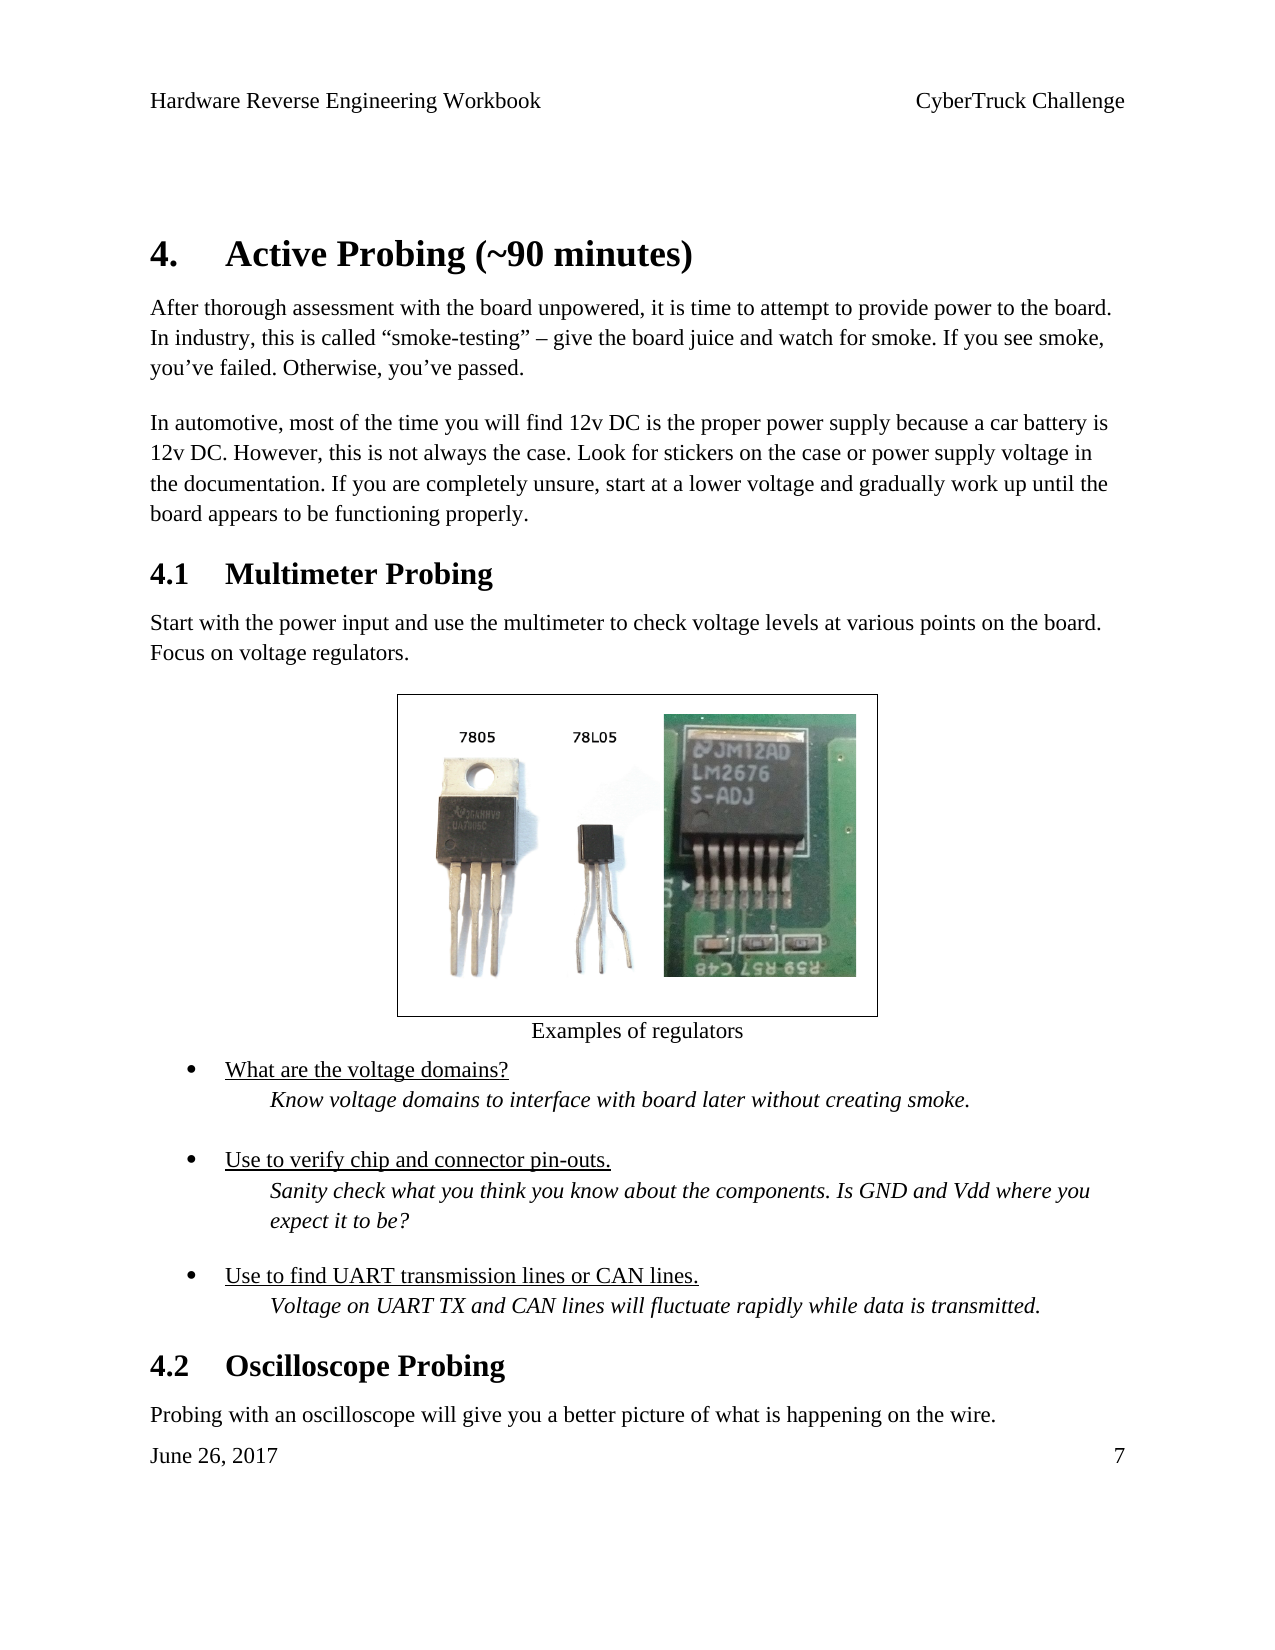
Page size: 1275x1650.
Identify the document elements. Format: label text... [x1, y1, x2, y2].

text Sanity check what you think you know about the components. Is GND and Vdd where you expect it to be? [270, 1177, 1125, 1233]
list Use to find UART transmission lines or CAN lines. [187, 1262, 1125, 1288]
picture [663, 714, 857, 977]
text Start with the power input and use the multimeter to check voltage levels at various points on the board. Focus on voltage regulators. [150, 609, 1125, 665]
subtitle Multimeter Probing [150, 555, 1125, 591]
list Know voltage domains to interface with board later without creating smoke. [255, 1086, 1125, 1112]
table_header [398, 695, 877, 1016]
table_cell Examples of regulators [398, 1017, 877, 1043]
text After thorough assessment with the board unpowered, it is time to attempt to provide power to the board. In industry, this is called “smoke-testing” – give the board juice and watch for smoke. If you see smoke, you’ve failed. Otherwise, you’ve passed. [150, 294, 1125, 380]
text Probing with an oscilloscope will give you a better picture of what is happening on the wire. [150, 1401, 1125, 1428]
subtitle Active Probing (~90 minutes) [150, 232, 1125, 275]
list What are the voltage domains? [187, 1056, 1125, 1082]
list Voltage on UART TX and CAN lines will fluctuate rapidly while data is transmitted. [270, 1292, 1125, 1319]
subtitle Oscilloscope Probing [150, 1347, 1125, 1383]
list Use to verify chip and connector pin-outs. [187, 1146, 1125, 1173]
text In automotive, most of the time you will find 12v DC is the proper power supply because a car battery is 12v DC. However, this is not always the case. Look for stickers on the case or power supply voltage in the documentation. If you are completely unsure, start at a lower voltage and gradually work up until the board appears to be functioning properly. [150, 409, 1125, 526]
